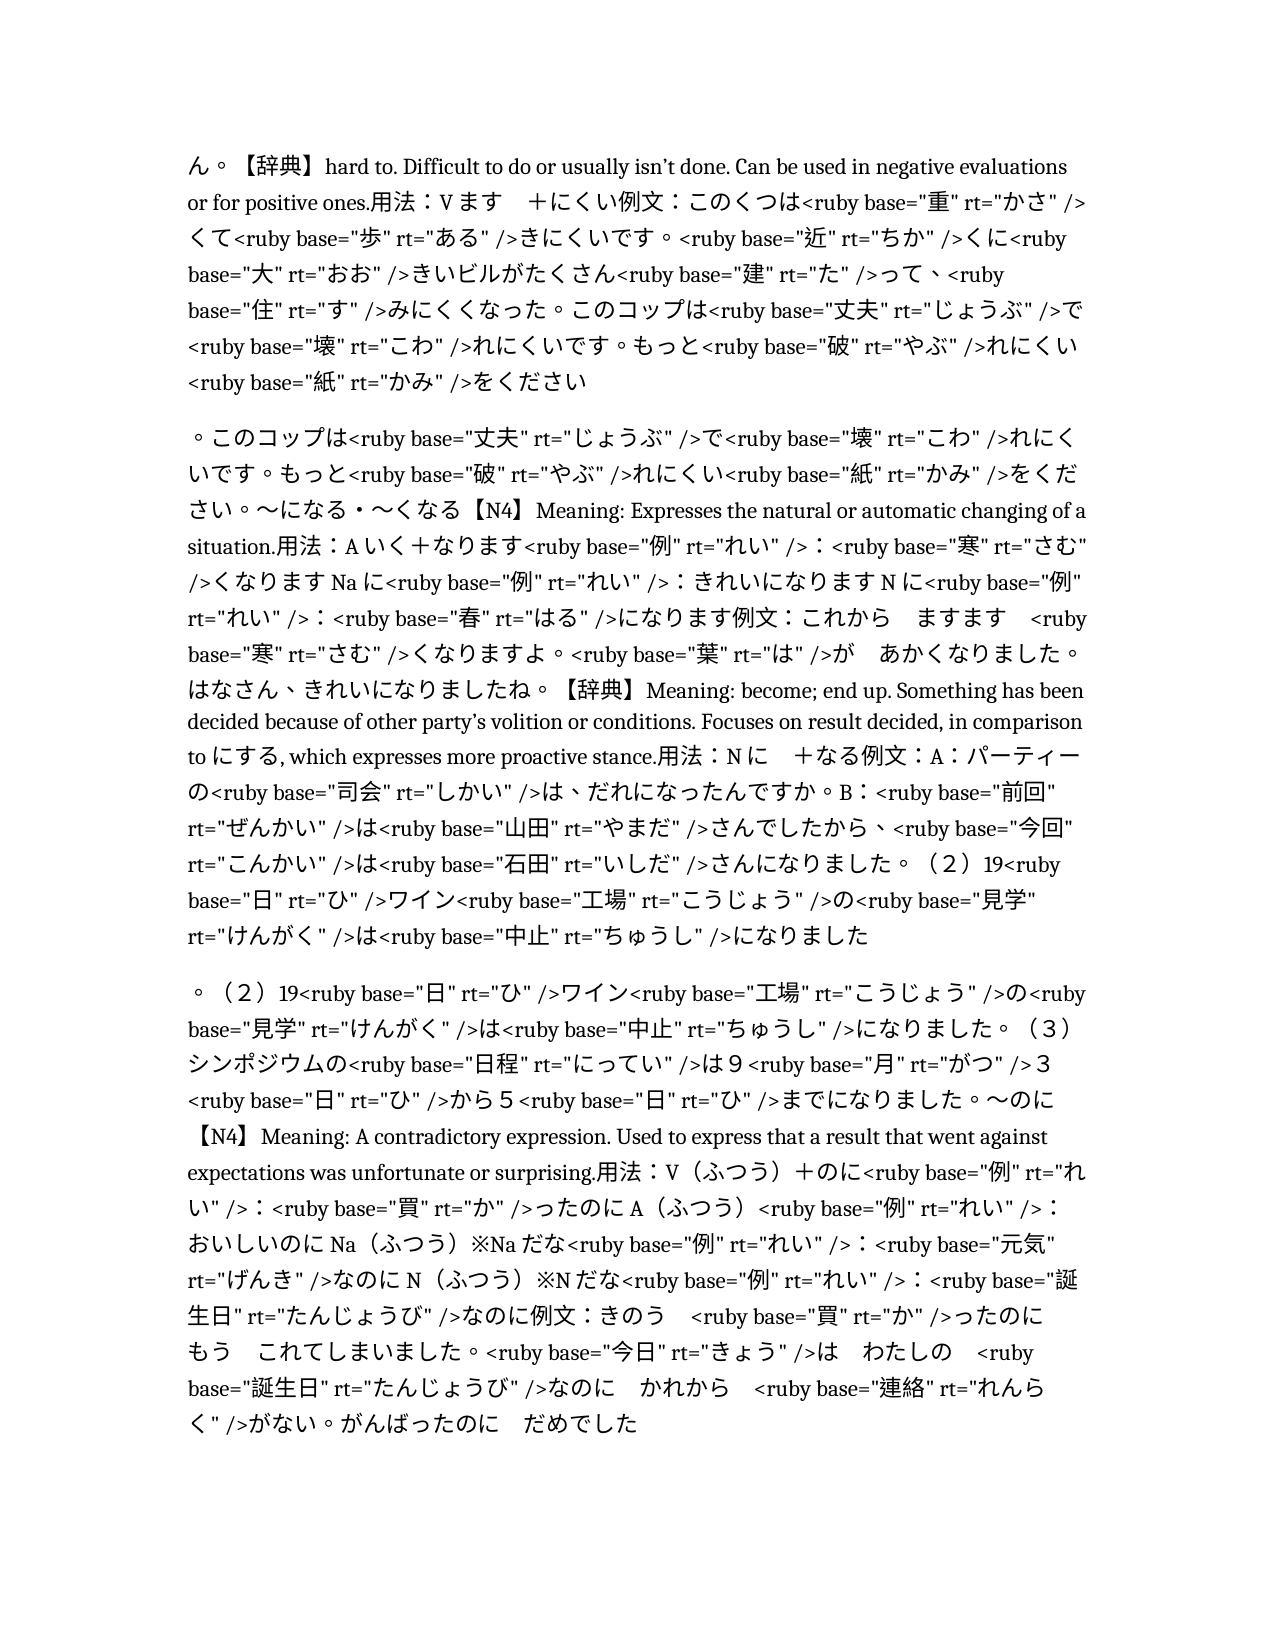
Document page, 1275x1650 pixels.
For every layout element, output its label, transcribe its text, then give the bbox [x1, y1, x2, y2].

text 。（２）19<ruby base="日" rt="ひ" />ワイン<ruby base="工場" rt="こうじょう" />の<ruby base="見学" rt="けんがく" />は<ruby base="中止" rt="ちゅうし" />になりました。（３）シンポジウムの<ruby base="日程" rt="にってい" />は９<ruby base="月" rt="がつ" />３<ruby base="日" rt="ひ" />から５<ruby base="日" rt="ひ" />までになりました。～のに【N4】Meaning: A contradictory expression. Used to express that a result that went against expectations was unfortunate or surprising.用法：V（ふつう）＋のに<ruby base="例" rt="れい" />：<ruby base="買" rt="か" />ったのにA（ふつう）<ruby base="例" rt="れい" />：おいしいのにNa（ふつう）※Naだな<ruby base="例" rt="れい" />：<ruby base="元気" rt="げんき" />なのにN（ふつう）※Nだな<ruby base="例" rt="れい" />：<ruby base="誕生日" rt="たんじょうび" />なのに例文：きのう <ruby base="買" rt="か" />ったのに もう これてしまいました。<ruby base="今日" rt="きょう" />は わたしの <ruby base="誕生日" rt="たんじょうび" />なのに かれから <ruby base="連絡" rt="れんらく" />がない。がんばったのに だめでした [187, 977, 1087, 1439]
text 。このコップは<ruby base="丈夫" rt="じょうぶ" />で<ruby base="壊" rt="こわ" />れにくいです。もっと<ruby base="破" rt="やぶ" />れにくい<ruby base="紙" rt="かみ" />をください。～になる・～くなる【N4】Meaning: Expresses the natural or automatic changing of a situation.用法：Aいく＋なります<ruby base="例" rt="れい" />：<ruby base="寒" rt="さむ" />くなりますNaに<ruby base="例" rt="れい" />：きれいになりますNに<ruby base="例" rt="れい" />：<ruby base="春" rt="はる" />になります例文：これから ますます <ruby base="寒" rt="さむ" />くなりますよ。<ruby base="葉" rt="は" />が あかくなりました。はなさん、きれいになりましたね。【辞典】Meaning: become; end up. Something has been decided because of other party’s volition or conditions. Focuses on result decided, in comparison to にする, which expresses more proactive stance.用法：Nに ＋なる例文：A：パーティーの<ruby base="司会" rt="しかい" />は、だれになったんですか。B：<ruby base="前回" rt="ぜんかい" />は<ruby base="山田" rt="やまだ" />さんでしたから、<ruby base="今回" rt="こんかい" />は<ruby base="石田" rt="いしだ" />さんになりました。（２）19<ruby base="日" rt="ひ" />ワイン<ruby base="工場" rt="こうじょう" />の<ruby base="見学" rt="けんがく" />は<ruby base="中止" rt="ちゅうし" />になりました [187, 422, 1087, 951]
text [187, 150, 1087, 397]
